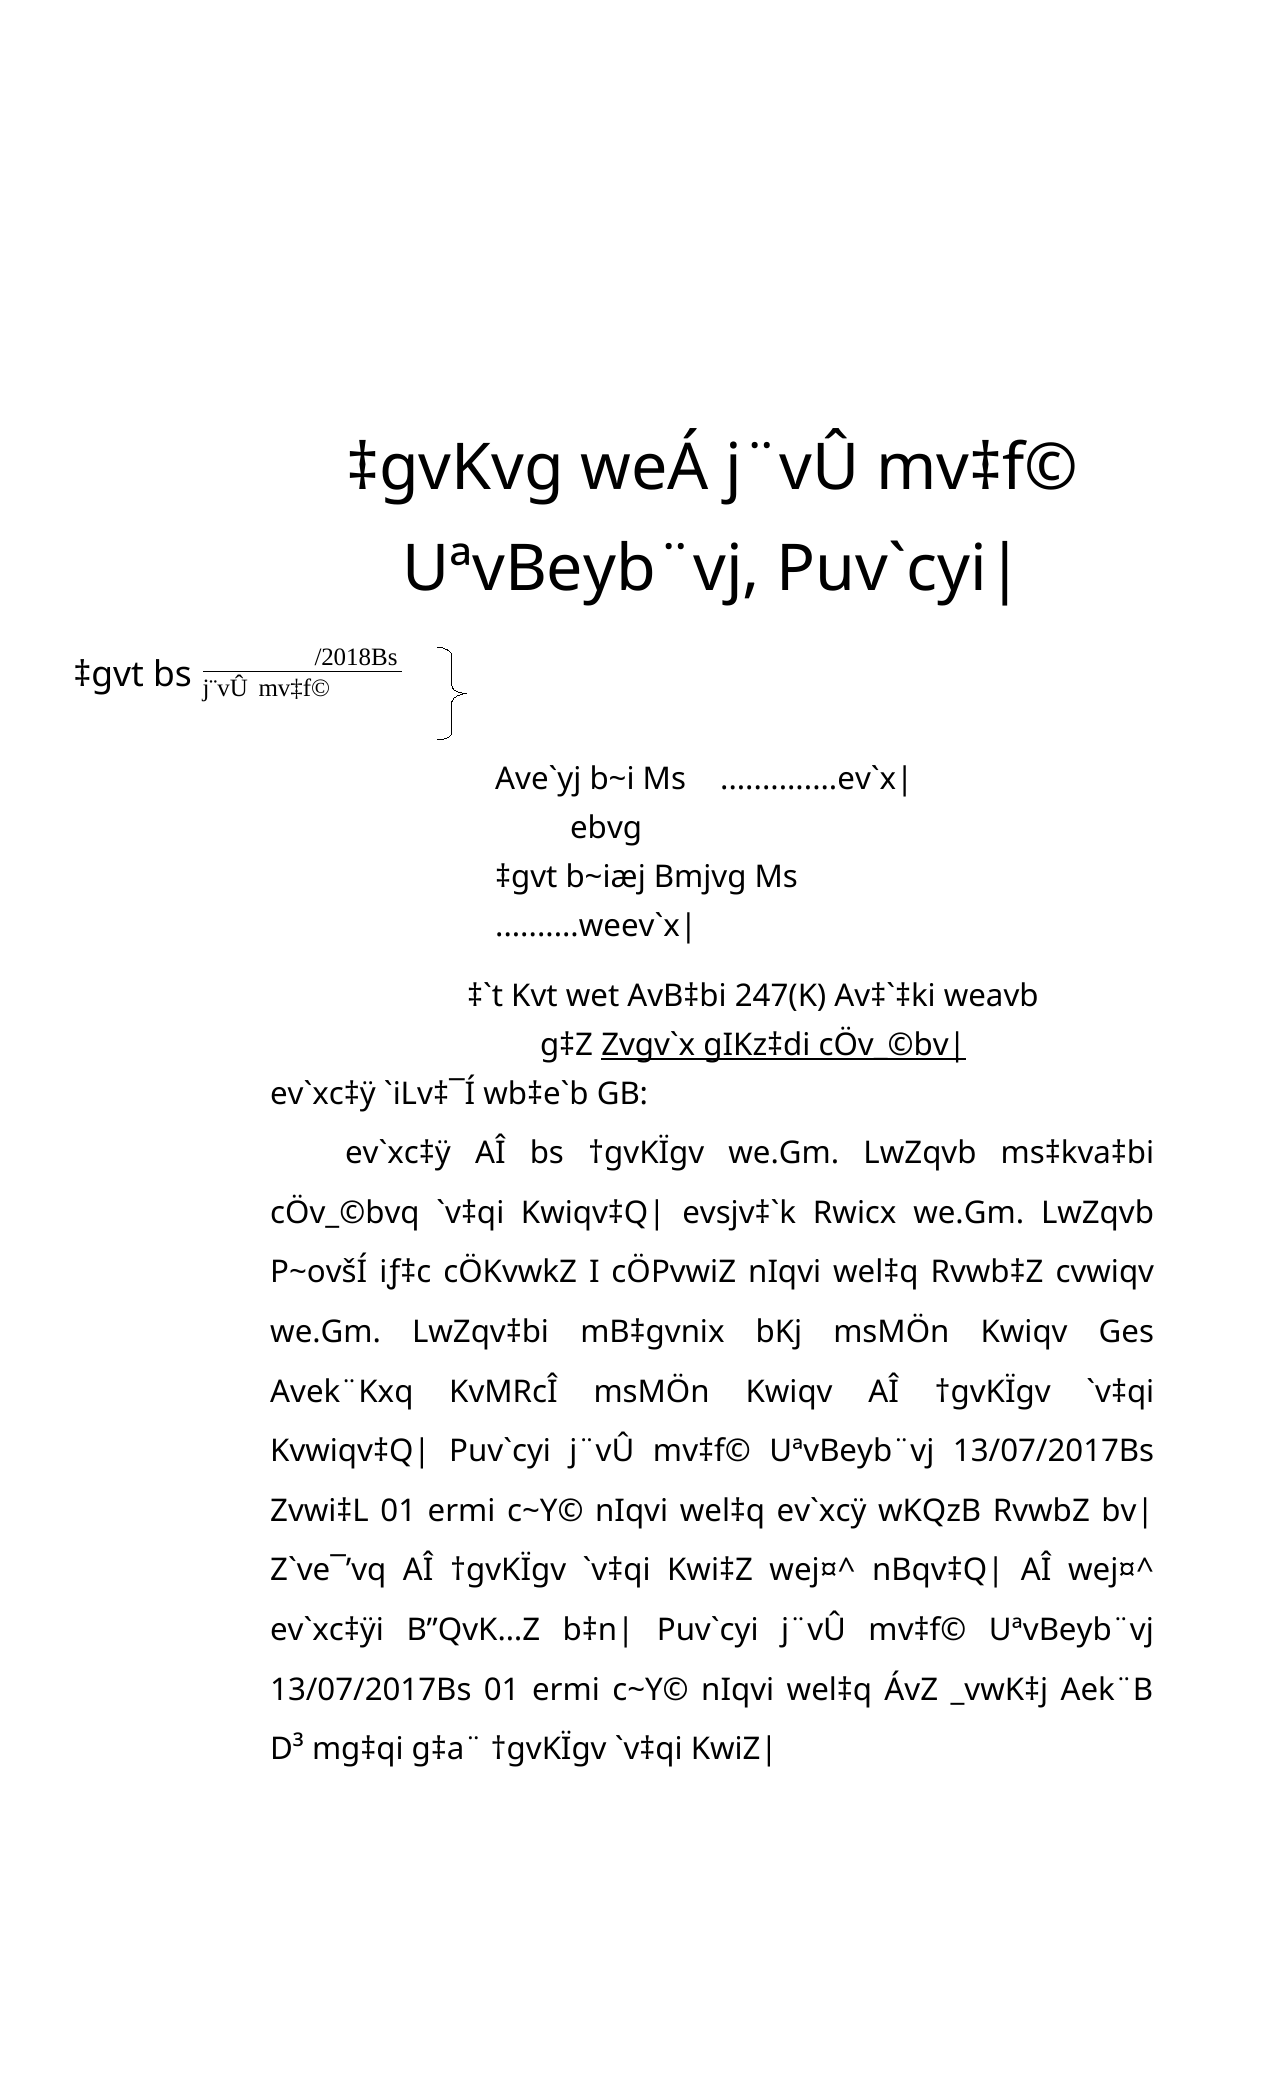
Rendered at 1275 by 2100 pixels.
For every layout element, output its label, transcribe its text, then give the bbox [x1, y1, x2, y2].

text ev`xc‡ÿ AÎ bs †gvKÏgv we.Gm. LwZqvb ms‡kva‡bi cÖv_©bvq `v‡qi Kwiqv‡Q| evsjv‡`k Rwicx we.Gm. LwZqvb P~ovšÍ iƒ‡c cÖKvwkZ I cÖPvwiZ nIqvi wel‡q Rvwb‡Z cvwiqv we.Gm. LwZqv‡bi mB‡gvnix bKj msMÖn Kwiqv Ges Avek¨Kxq KvMRcÎ msMÖn Kwiqv AÎ †gvKÏgv `v‡qi Kvwiqv‡Q| Puv`cyi j¨vÛ mv‡f© UªvBeyb¨vj 13/07/2017Bs Zvwi‡L 01 ermi c~Y© nIqvi wel‡q ev`xcÿ wKQzB RvwbZ bv| Z`ve¯’vq AÎ †gvKÏgv `v‡qi Kwi‡Z wej¤^ nBqv‡Q| AÎ wej¤^ ev`xc‡ÿi B”QvK…Z b‡n| Puv`cyi j¨vÛ mv‡f© UªvBeyb¨vj 13/07/2017Bs 01 ermi c~Y© nIqvi wel‡q ÁvZ _vwK‡j Aek¨B D³ mg‡qi g‡a¨ †gvKÏgv `v‡qi KwiZ| [270, 1130, 1155, 1769]
text ebvg [495, 805, 1155, 848]
text ev`xc‡ÿ `iLv‡¯Í wb‡e`b GB: [270, 1071, 1155, 1113]
text ‡gvt bs [73, 643, 1155, 702]
text ‡`t Kvt wet AvB‡bi 247(K) Av‡`‡ki weavb g‡Z Zvgv`x gIKz‡di cÖv_©bv| [448, 973, 1057, 1064]
list ‡gvt b~iæj Bmjvg Ms ..........weev`x| [420, 854, 1230, 946]
text ‡gvKvg weÁ j¨vÛ mv‡f© UªvBeyb¨vj, Puv`cyi| [270, 420, 1155, 609]
text Ave`yj b~i Ms ..............ev`x| [495, 756, 1155, 799]
